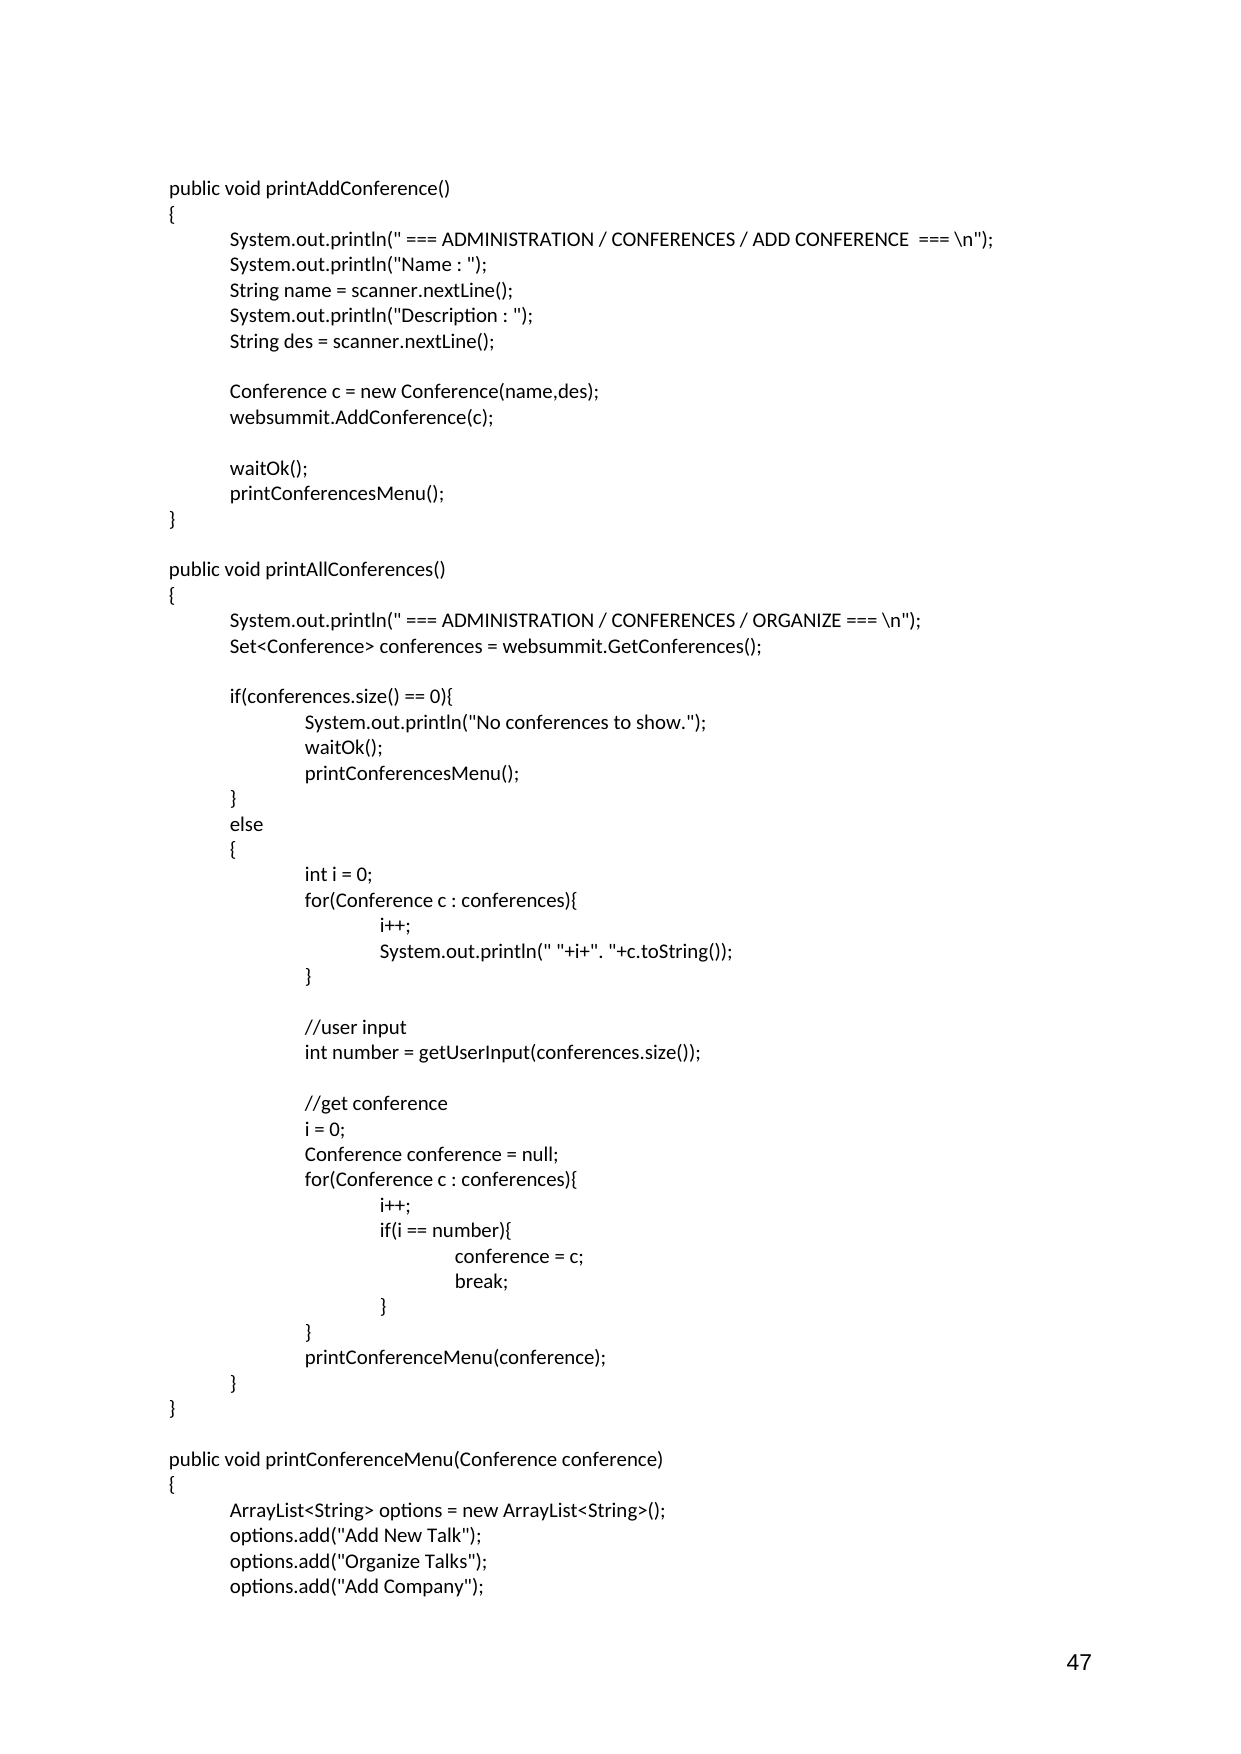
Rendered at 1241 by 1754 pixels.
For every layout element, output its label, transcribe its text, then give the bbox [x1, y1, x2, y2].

text for(Conference c : conferences){ [150, 1167, 1092, 1192]
text options.add("Organize Talks"); [150, 1548, 1092, 1573]
text if(conferences.size() == 0){ [150, 684, 1092, 709]
text break; [150, 1268, 1092, 1294]
text System.out.println(" "+i+". "+c.toString()); [150, 938, 1092, 963]
text Set<Conference> conferences = websummit.GetConferences(); [150, 633, 1092, 658]
text websummit.AddConference(c); [150, 404, 1092, 429]
text String des = scanner.nextLine(); [150, 328, 1092, 353]
text waitOk(); [150, 455, 1092, 480]
text printConferencesMenu(); [150, 760, 1092, 785]
text if(i == number){ [150, 1217, 1092, 1243]
text waitOk(); [150, 734, 1092, 760]
text } [150, 785, 1092, 811]
text { [150, 1472, 1092, 1497]
text } [150, 1294, 1092, 1319]
text } [150, 506, 1092, 531]
text options.add("Add New Talk"); [150, 1522, 1092, 1548]
text public void printConferenceMenu(Conference conference) [150, 1446, 1092, 1472]
text System.out.println("No conferences to show."); [150, 709, 1092, 734]
text i++; [150, 1192, 1092, 1217]
text System.out.println("Name : "); [150, 252, 1092, 277]
text { [150, 201, 1092, 226]
text { [150, 836, 1092, 862]
text i = 0; [150, 1116, 1092, 1141]
text i++; [150, 912, 1092, 938]
text int i = 0; [150, 862, 1092, 887]
text else [150, 811, 1092, 836]
text printConferenceMenu(conference); [150, 1344, 1092, 1370]
text } [150, 1370, 1092, 1395]
text System.out.println(" === ADMINISTRATION / CONFERENCES / ORGANIZE === \n"); [150, 607, 1092, 633]
text Conference conference = null; [150, 1141, 1092, 1167]
text options.add("Add Company"); [150, 1573, 1092, 1599]
text } [150, 1395, 1092, 1421]
text //get conference [150, 1090, 1092, 1116]
text } [150, 1319, 1092, 1344]
text //user input [150, 1014, 1092, 1039]
text Conference c = new Conference(name,des); [150, 379, 1092, 404]
text conference = c; [150, 1243, 1092, 1268]
text for(Conference c : conferences){ [150, 887, 1092, 912]
text int number = getUserInput(conferences.size()); [150, 1039, 1092, 1065]
text String name = scanner.nextLine(); [150, 277, 1092, 302]
text } [150, 963, 1092, 989]
text printConferencesMenu(); [150, 480, 1092, 506]
text public void printAllConferences() [150, 557, 1092, 582]
text ArrayList<String> options = new ArrayList<String>(); [150, 1497, 1092, 1522]
text { [150, 582, 1092, 607]
text System.out.println("Description : "); [150, 302, 1092, 328]
text public void printAddConference() [150, 175, 1092, 201]
text System.out.println(" === ADMINISTRATION / CONFERENCES / ADD CONFERENCE === \n"); [150, 226, 1092, 252]
